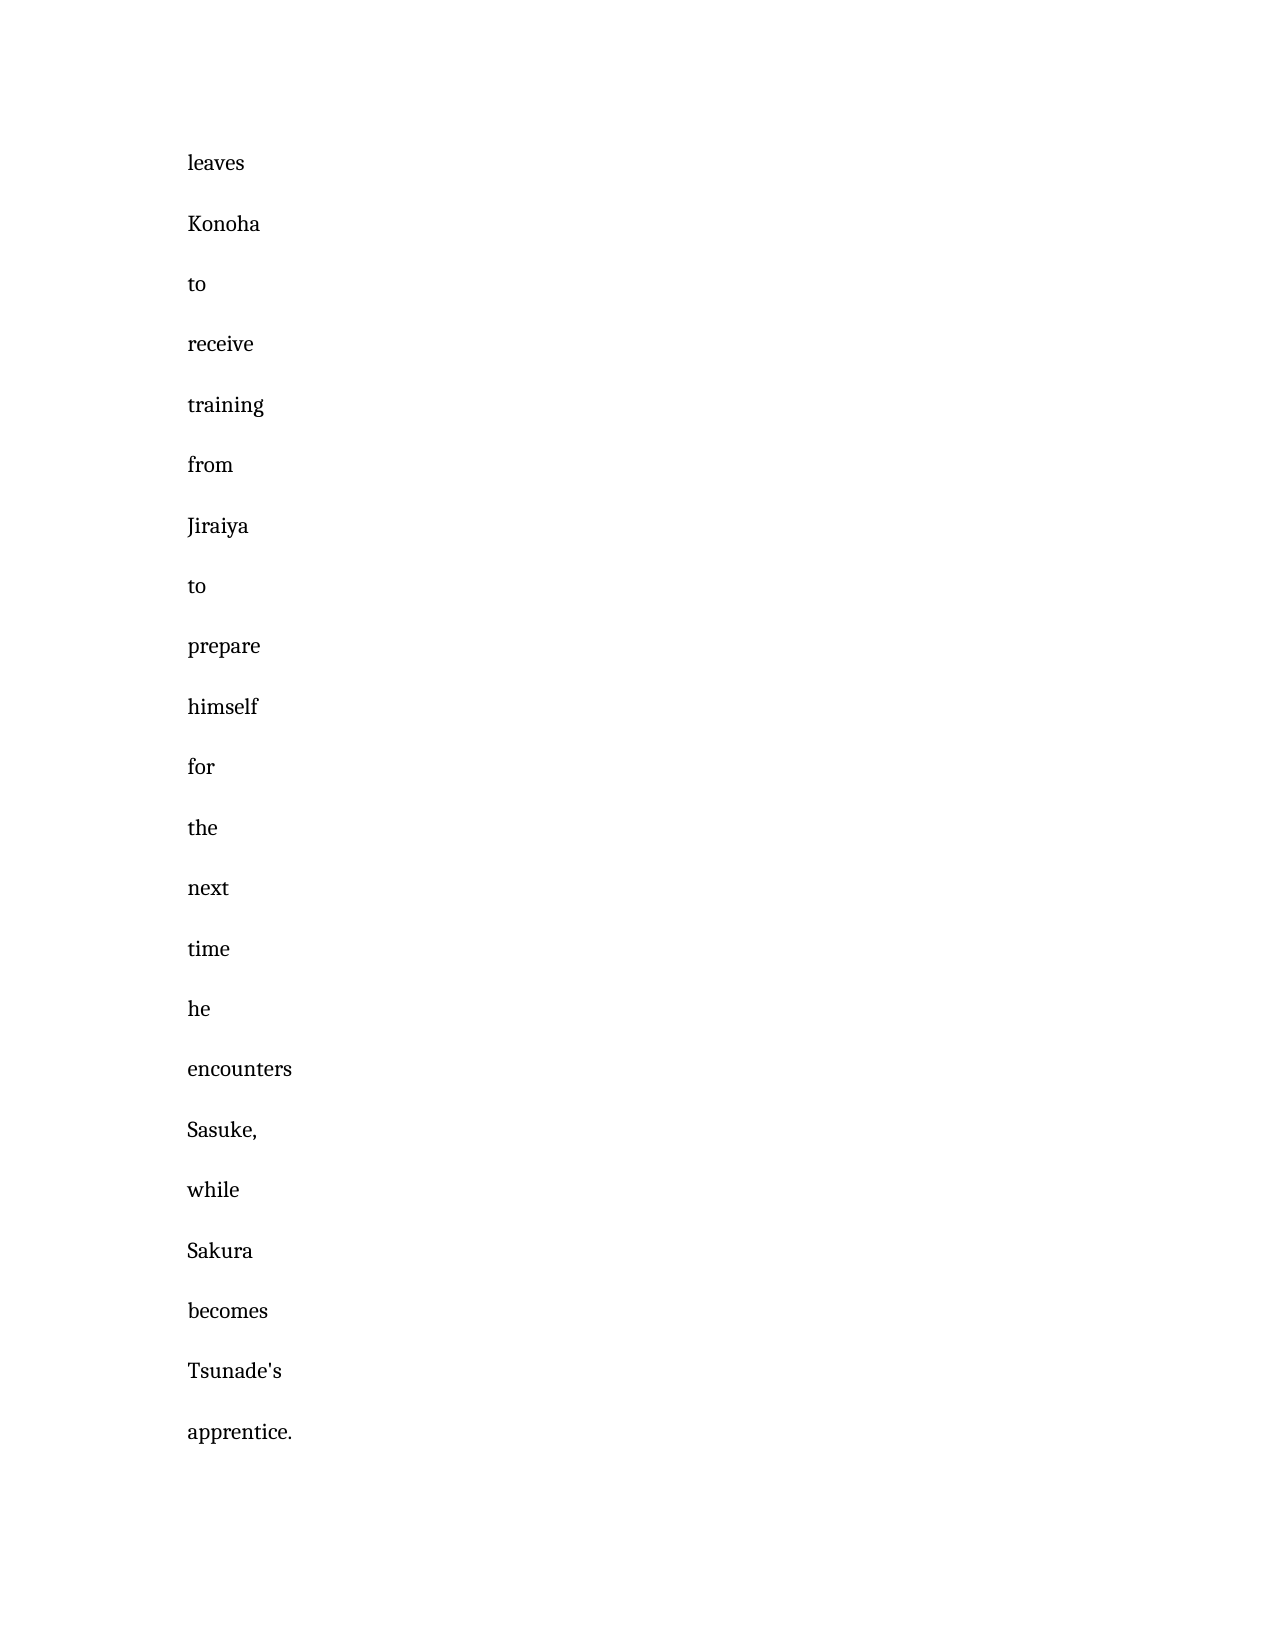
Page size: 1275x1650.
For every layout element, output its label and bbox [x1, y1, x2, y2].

text [187, 150, 1087, 1445]
